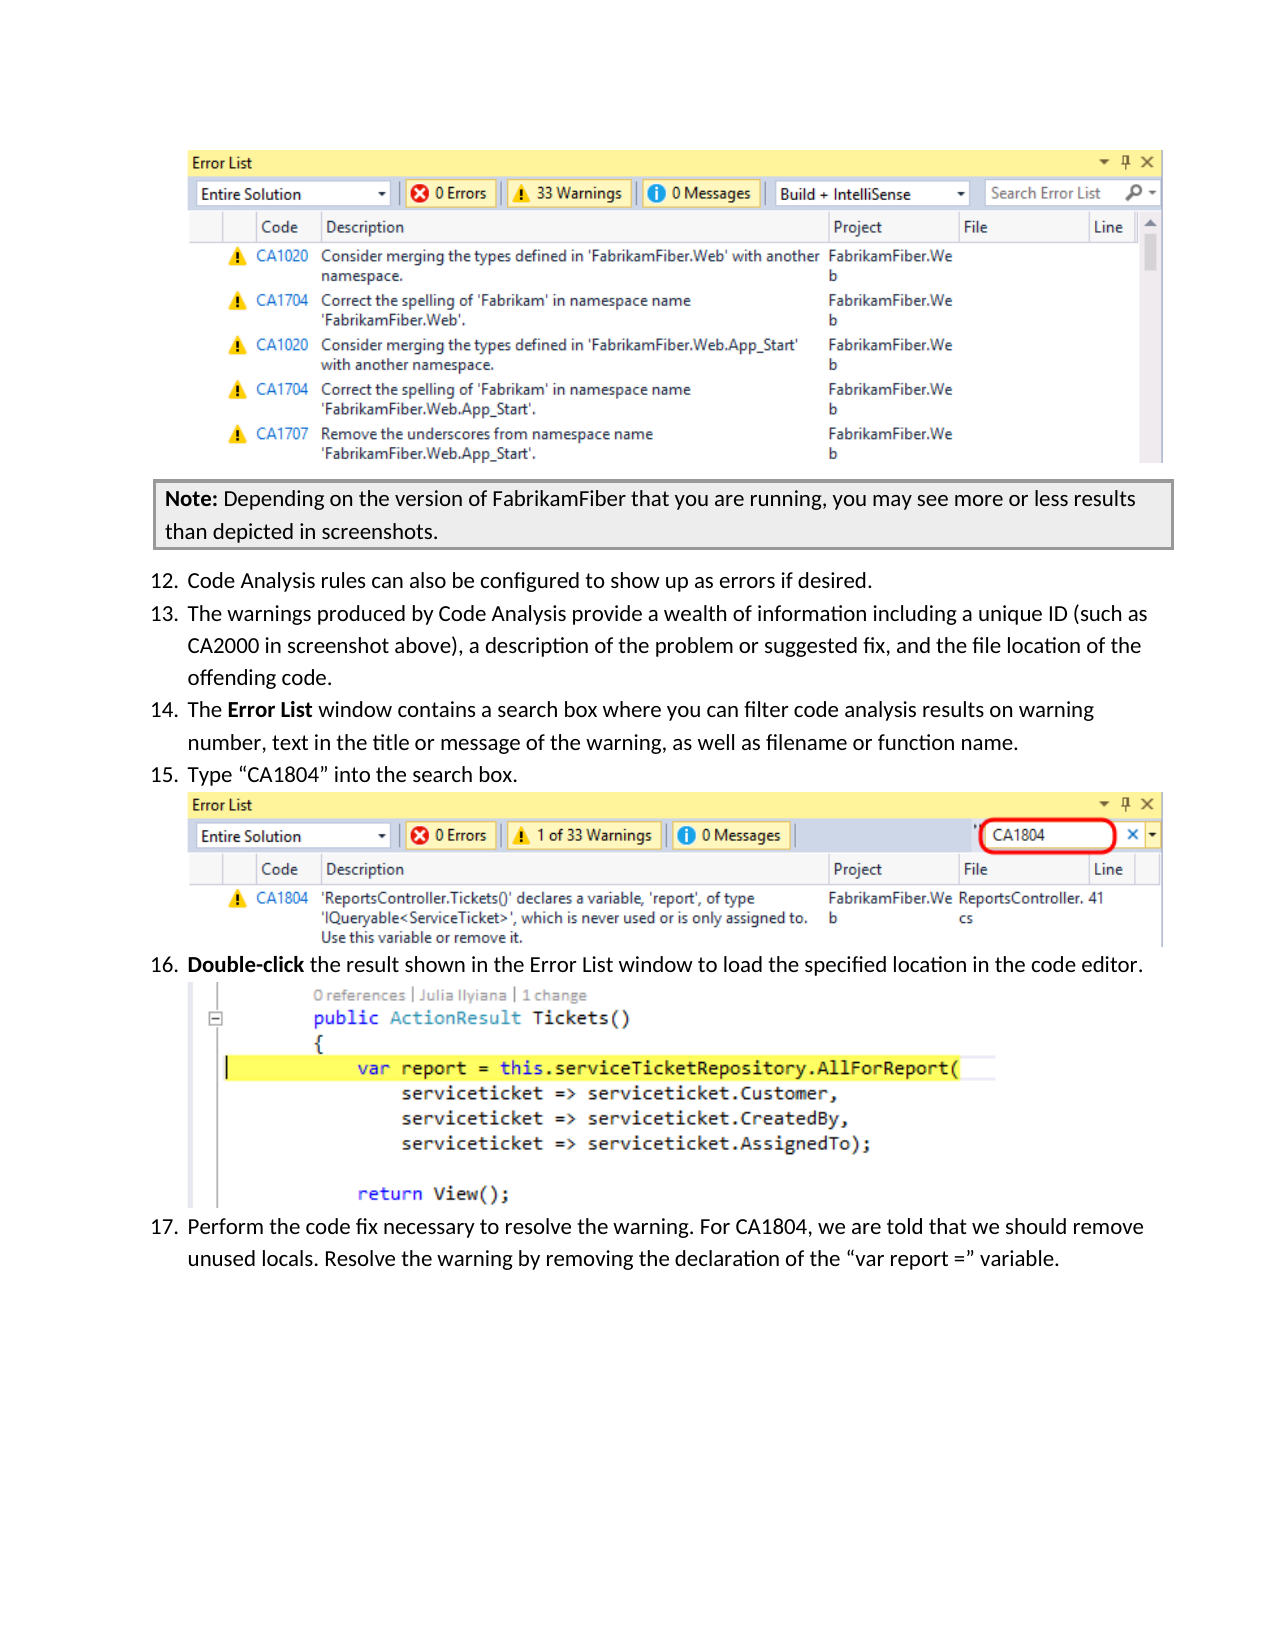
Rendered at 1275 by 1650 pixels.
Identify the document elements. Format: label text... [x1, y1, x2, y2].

text Note: Depending on the version of FabrikamFiber that you are running, you may see more or less results than depicted in screenshots. [156, 483, 1171, 547]
picture [187, 982, 996, 1208]
picture [187, 792, 1163, 947]
list Perform the code fix necessary to resolve the warning. For CA1804, we are told that we should remove unused locals. Resolve the warning by removing the declaration of the “var report =” variable. [150, 1212, 1162, 1272]
picture [187, 150, 1163, 463]
list Type “CA1804” into the search box. [150, 760, 1162, 788]
list The Error List window contains a search box where you can filter code analysis results on warning number, text in the title or message of the warning, as well as filename or function name. [150, 695, 1162, 756]
list Double-click the result shown in the Error List window to load the specified location in the code editor. [150, 950, 1162, 978]
list Code Analysis rules can also be configured to show up as errors if desired. [150, 567, 1162, 595]
list The warnings produced by Code Analysis provide a wealth of information including a unique ID (such as CA2000 in screenshot above), a description of the problem or suggested fix, and the file location of the offending code. [150, 599, 1162, 691]
